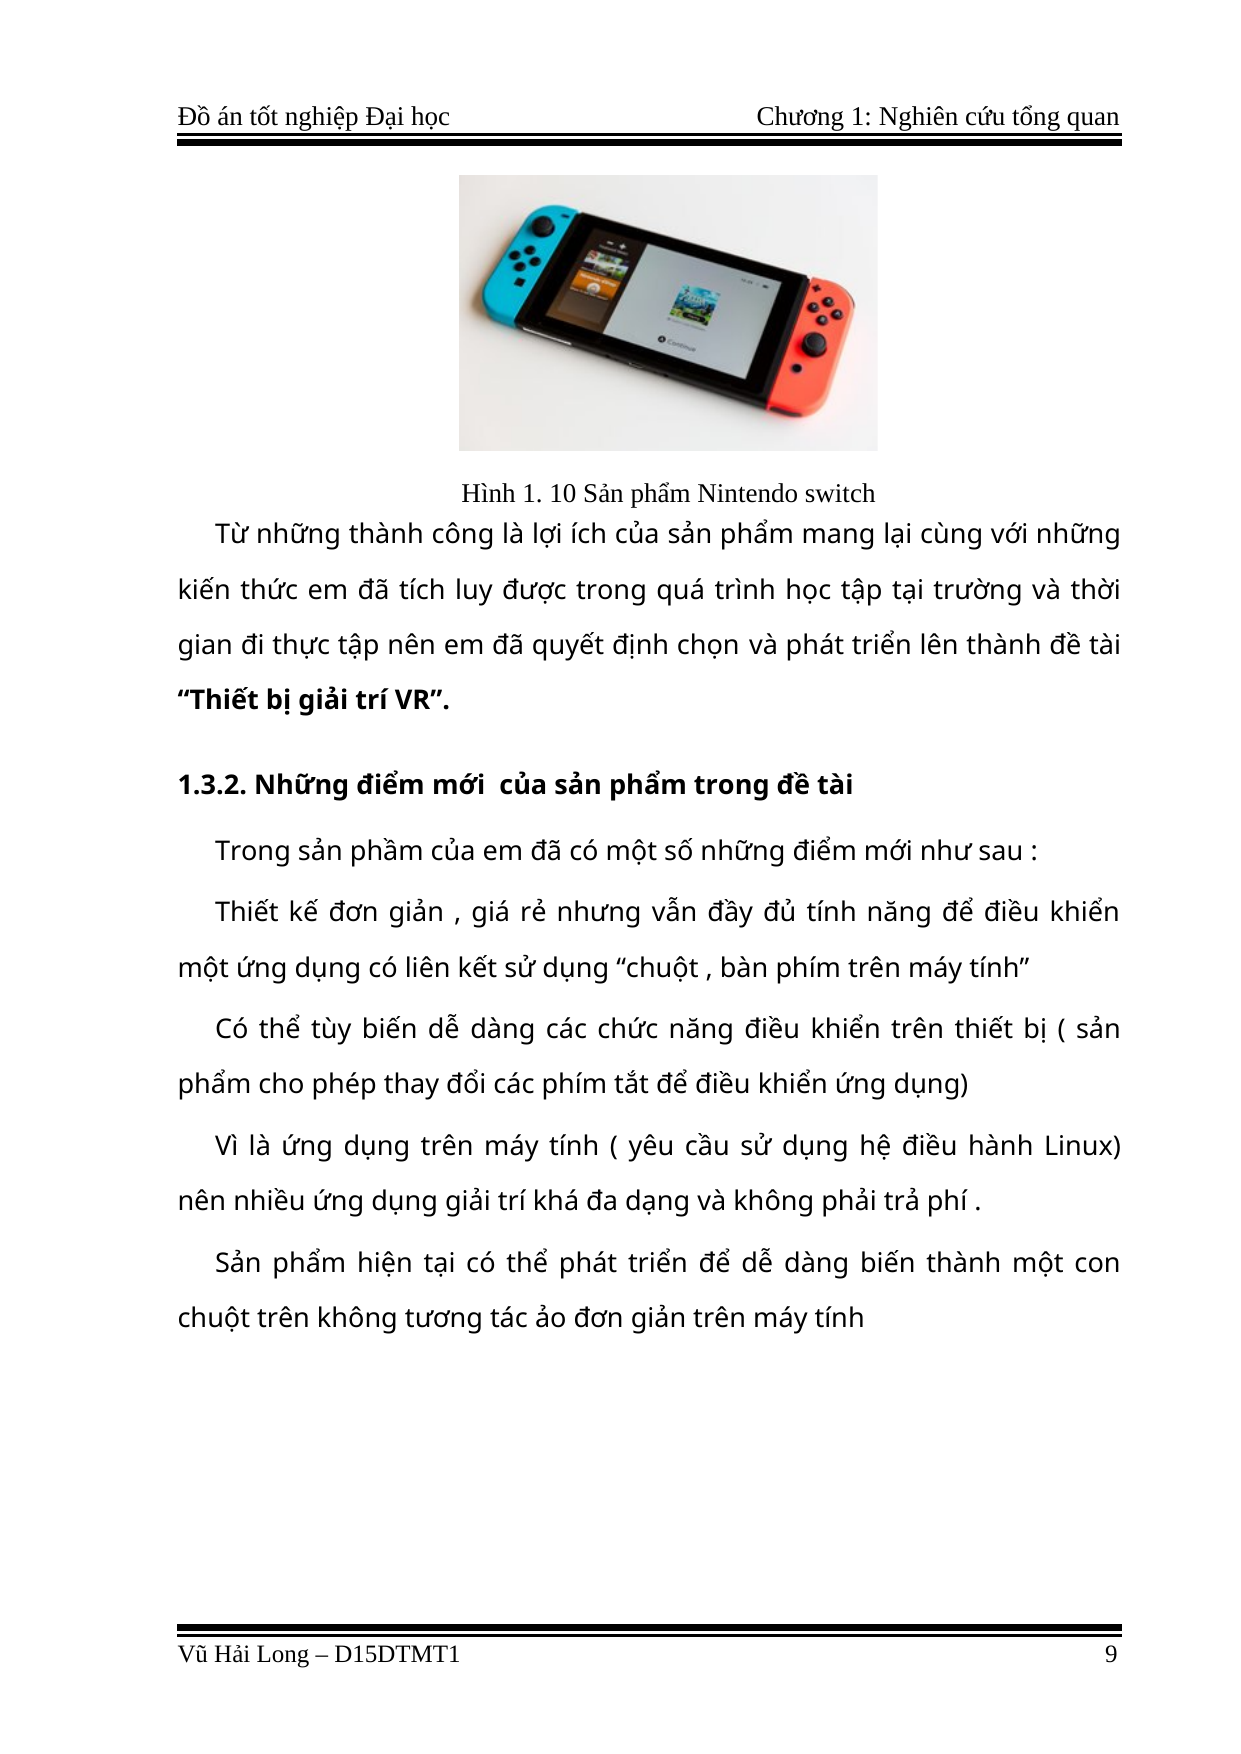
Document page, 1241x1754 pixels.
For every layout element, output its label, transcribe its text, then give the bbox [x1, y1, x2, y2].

picture [459, 175, 878, 451]
text Thiết kế đơn giản , giá rẻ nhưng vẫn đầy đủ tính năng để điều khiển một ứng dụng có liên kết sử dụng “chuột , bàn phím trên máy tính” [177, 893, 1122, 985]
text Có thể tùy biến dễ dàng các chức năng điều khiển trên thiết bị ( sản phẩm cho phép thay đổi các phím tắt để điều khiển ứng dụng) [177, 1010, 1122, 1102]
text Hình 1. 10 Sản phẩm Nintendo switch [177, 477, 1122, 508]
text Từ những thành công là lợi ích của sản phẩm mang lại cùng với những kiến thức em đã tích luy được trong quá trình học tập tại trường và thời gian đi thực tập nên em đã quyết định chọn và phát triển lên thành đề tài “Thiết bị giải trí VR”. [177, 515, 1122, 718]
text Trong sản phầm của em đã có một số những điểm mới như sau : [177, 831, 1122, 868]
text Sản phẩm hiện tại có thể phát triển để dễ dàng biến thành một con chuột trên không tương tác ảo đơn giản trên máy tính [177, 1243, 1122, 1336]
text Vì là ứng dụng trên máy tính ( yêu cầu sử dụng hệ điều hành Linux) nên nhiều ứng dụng giải trí khá đa dạng và không phải trả phí . [177, 1127, 1122, 1219]
subtitle 1.3.2. Những điểm mới của sản phẩm trong đề tài [177, 765, 1122, 802]
